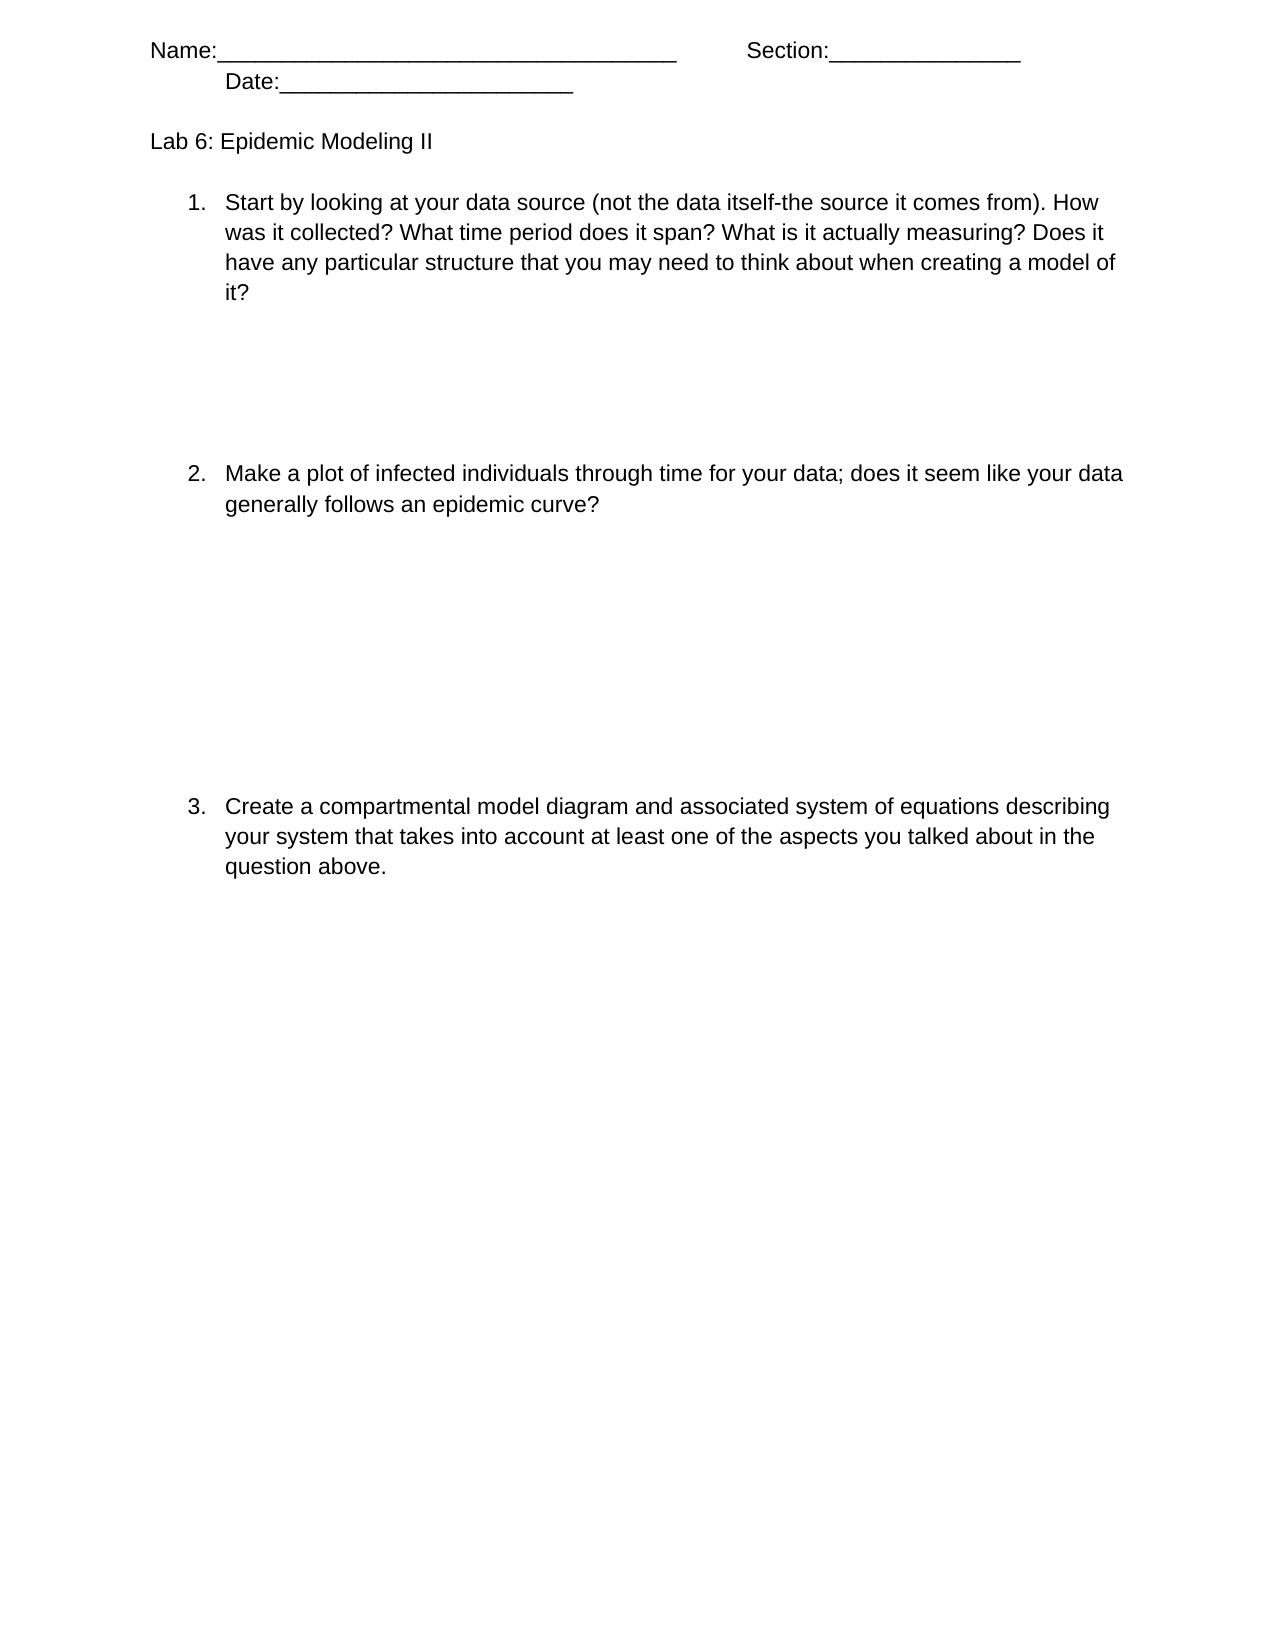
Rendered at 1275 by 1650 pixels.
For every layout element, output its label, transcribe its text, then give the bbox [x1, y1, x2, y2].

text Lab 6: Epidemic Modeling II [150, 128, 1125, 154]
text Name:____________________________________ Section:_______________ Date:_______________________ [150, 37, 1125, 94]
list Start by looking at your data source (not the data itself-the source it comes from). How was it collected? What time period does it span? What is it actually measuring? Does it have any particular structure that you may need to think about when creating a model of it? [187, 188, 1125, 306]
list Create a compartmental model diagram and associated system of equations describing your system that takes into account at least one of the aspects you talked about in the question above. [187, 793, 1125, 879]
list Make a plot of infected individuals through time for your data; does it seem like your data generally follows an epidemic curve? [187, 460, 1125, 517]
